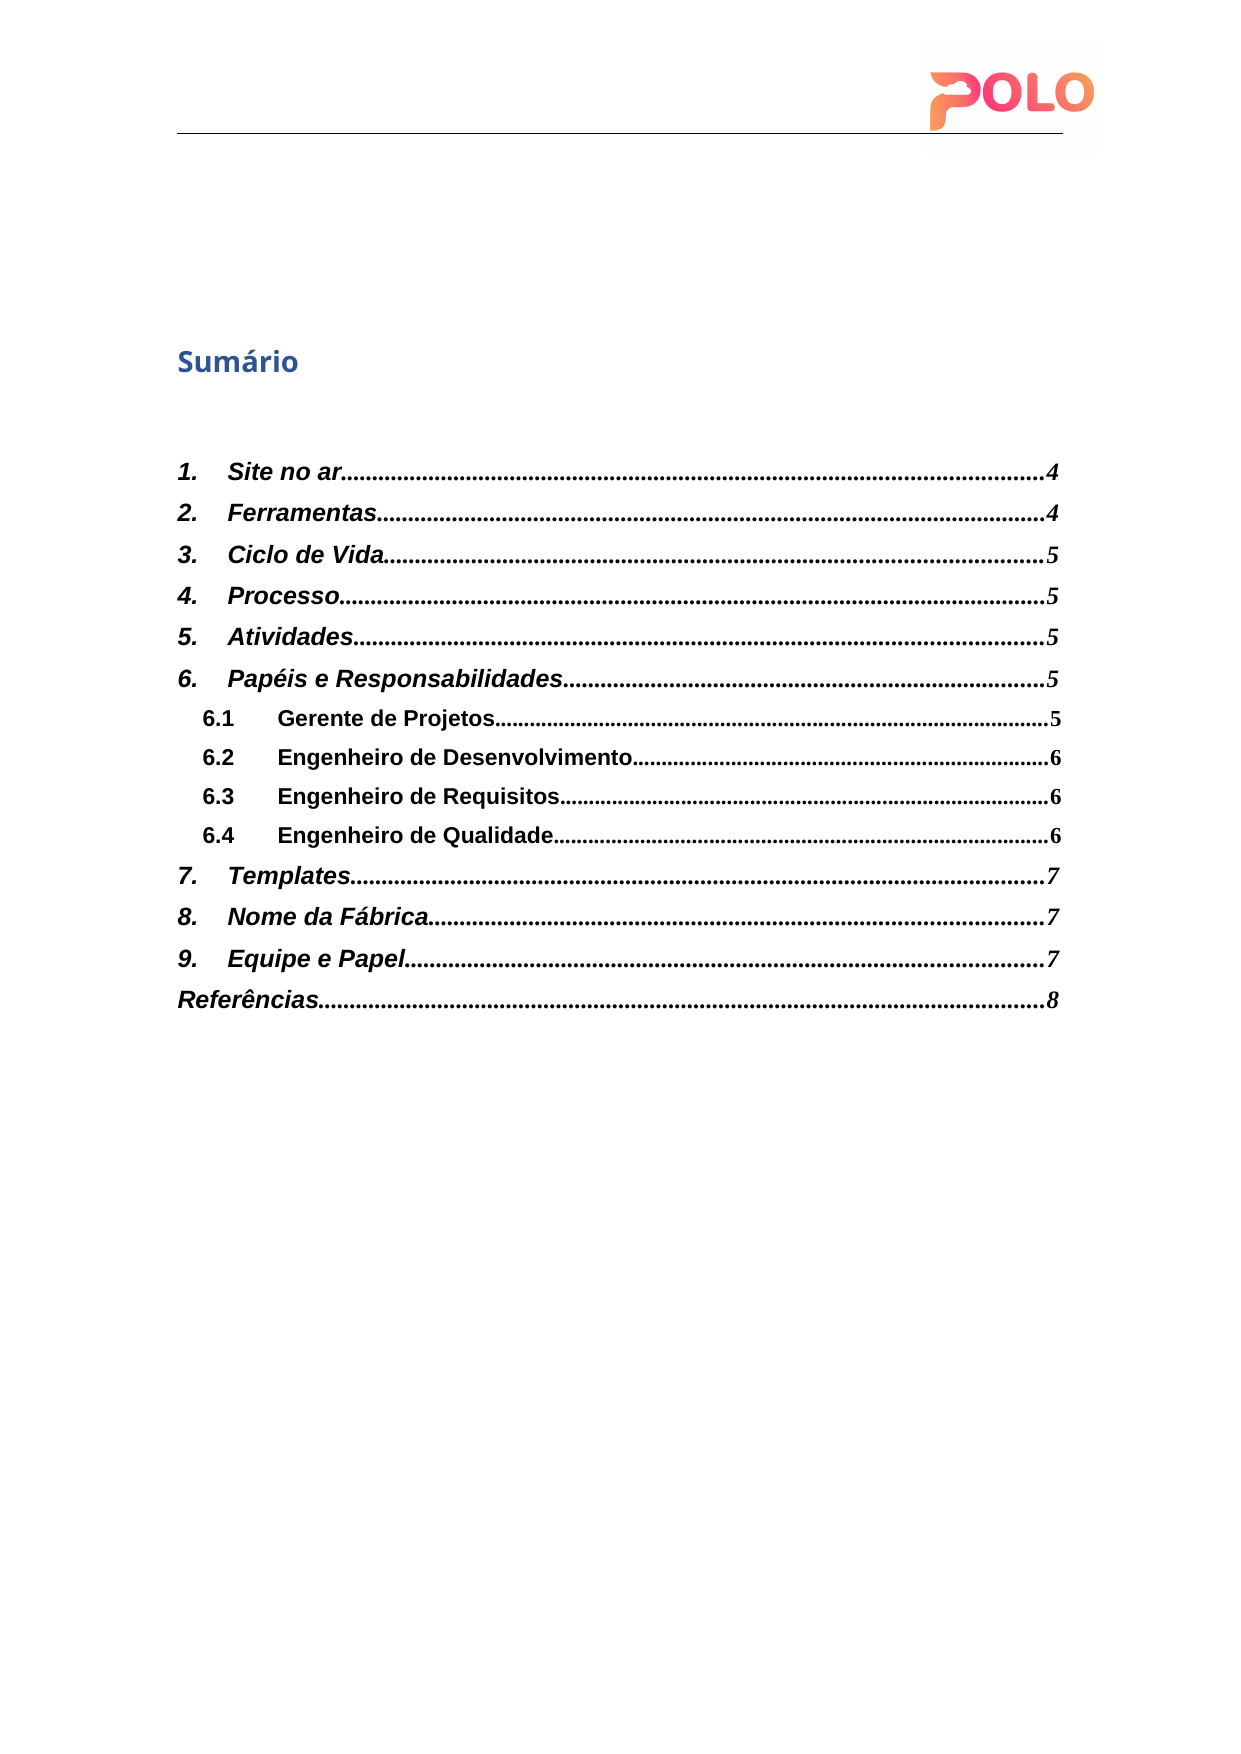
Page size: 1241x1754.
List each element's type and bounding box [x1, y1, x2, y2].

picture [926, 41, 1098, 155]
